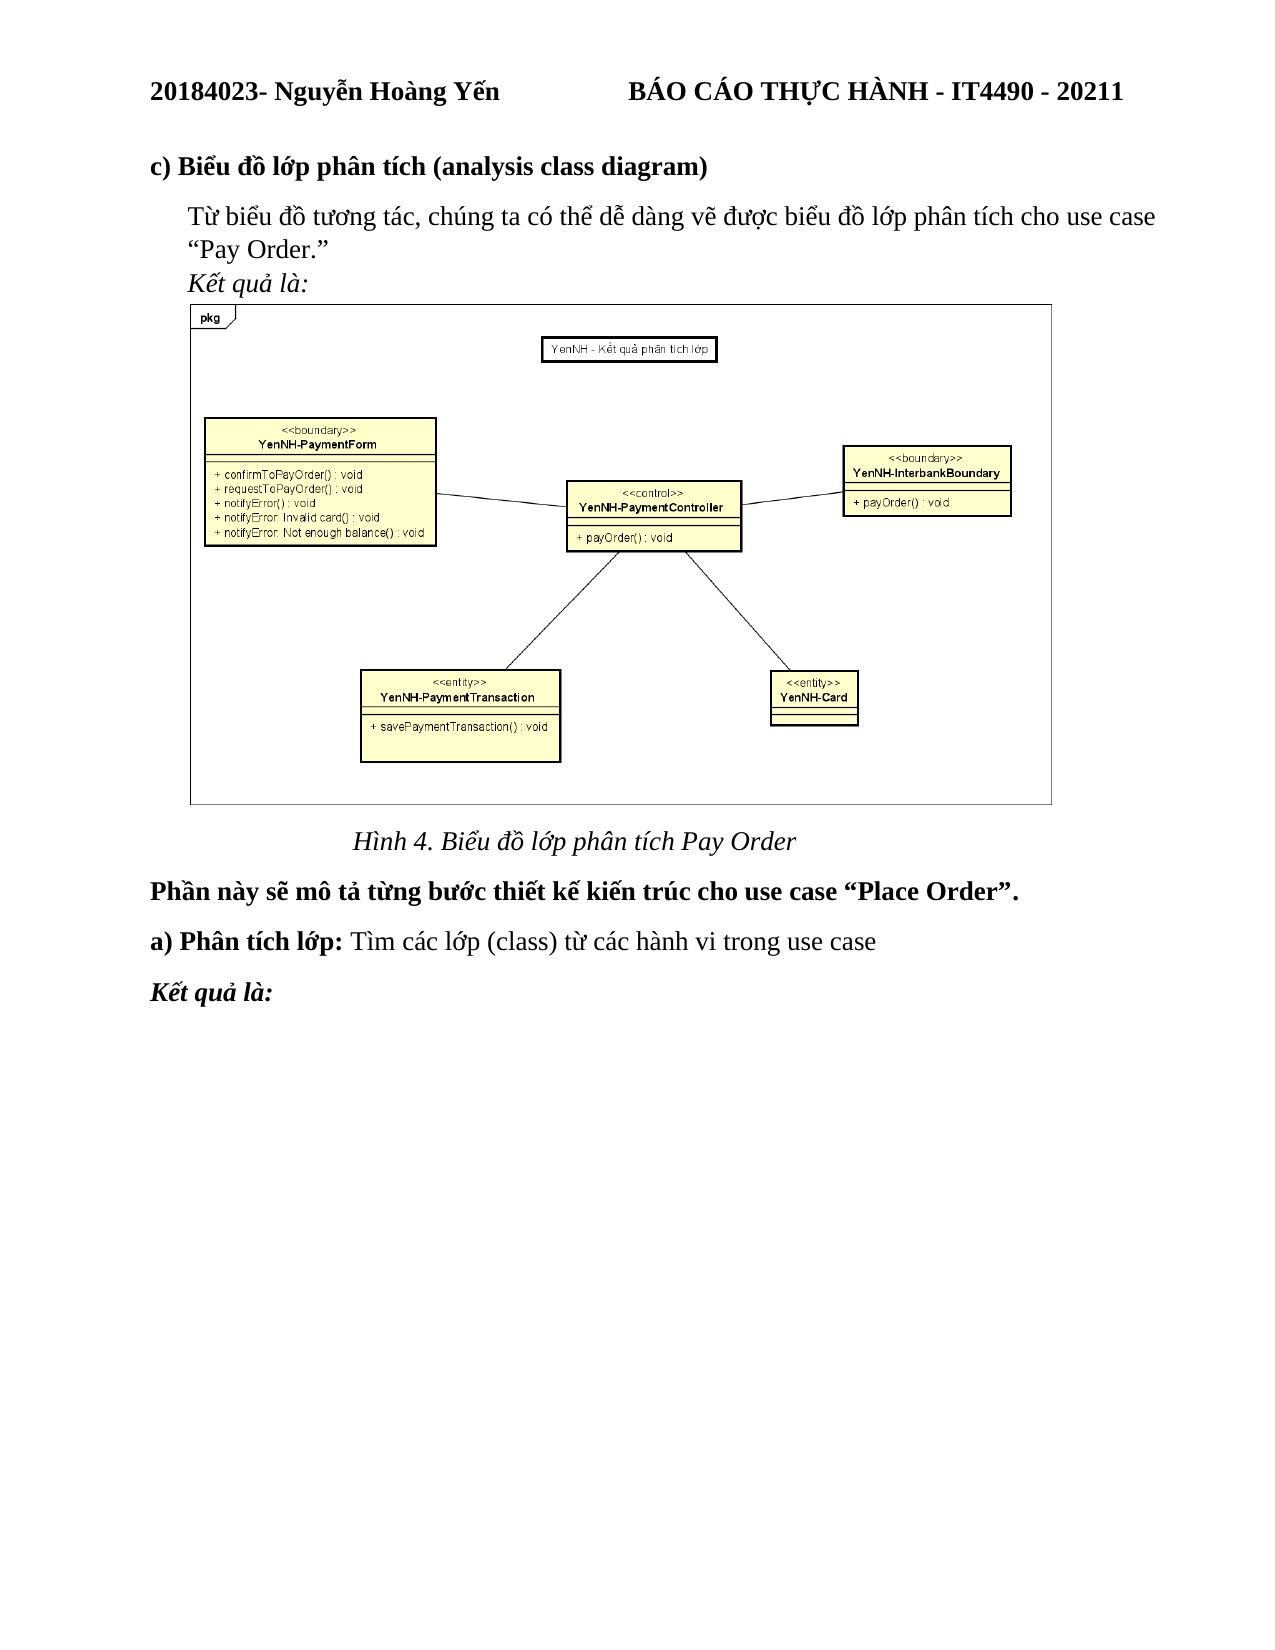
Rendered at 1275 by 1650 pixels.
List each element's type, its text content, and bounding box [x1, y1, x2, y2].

list Kết quả là: [187, 267, 1167, 298]
text Hình 4. Biểu đồ lớp phân tích Pay Order [150, 825, 1167, 856]
list Từ biểu đồ tương tác, chúng ta có thể dễ dàng vẽ được biểu đồ lớp phân tích cho use case “Pay Order.” [187, 200, 1167, 264]
text a) Phân tích lớp: Tìm các lớp (class) từ các hành vi trong use case [150, 925, 1167, 957]
text Phần này sẽ mô tả từng bước thiết kế kiến trúc cho use case “Place Order”. [150, 875, 1167, 906]
text Kết quả là: [150, 976, 1167, 1007]
text c) Biểu đồ lớp phân tích (analysis class diagram) [150, 150, 1167, 181]
picture [187, 300, 1054, 807]
